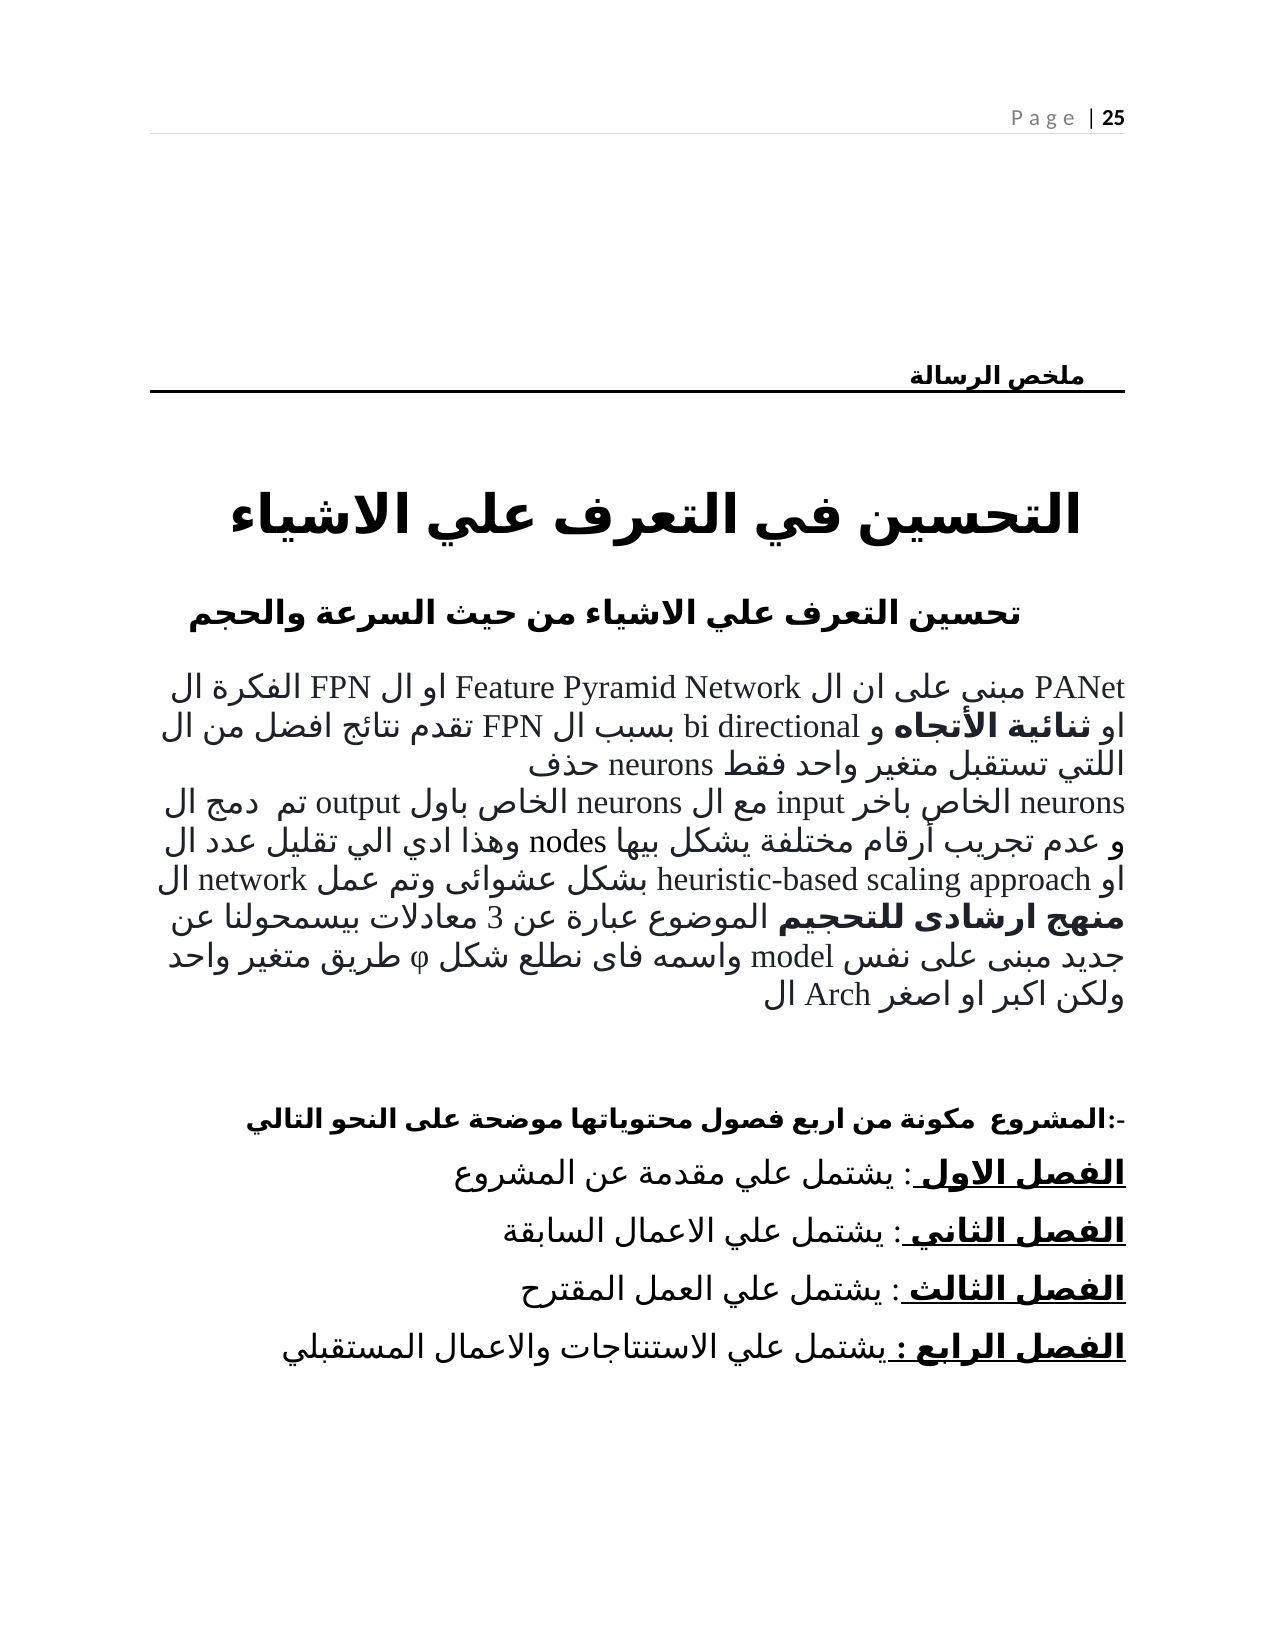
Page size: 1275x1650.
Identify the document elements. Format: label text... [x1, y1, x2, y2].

text الفصل الثاني : يشتمل علي الاعمال السابقة [187, 1211, 1125, 1249]
text ملخص الرسالة [150, 361, 1125, 390]
text الفصل الثالث : يشتمل علي العمل المقترح [187, 1269, 1125, 1307]
text الفكرة ال FPN او ال Feature Pyramid Network مبنى على ان ال PANet تقدم نتائج افضل من ال FPN بسبب ال bi directional او ثنائية الأتجاه و حذف neurons اللتي تستقبل متغير واحد فقط [150, 668, 1125, 783]
text المشروع مكونة من اربع فصول محتوياتها موضحة على النحو التالي:- [187, 1103, 1125, 1134]
text التحسين في التعرف علي الاشياء [159, 483, 1125, 546]
text الفصل الرابع : يشتمل علي الاستنتاجات والاعمال المستقبلي [187, 1327, 1125, 1366]
text تم دمج ال output الخاص باول neurons مع ال input الخاص باخر neurons وهذا ادي الي تقليل عدد ال nodes و عدم تجريب أرقام مختلفة يشكل بيها ال network بشكل عشوائى وتم عمل heuristic-based scaling approach او منهج ارشادى للتحجيم الموضوع عبارة عن 3 معادلات بيسمحولنا عن طريق متغير واحد φ واسمه فاى نطلع شكل model جديد مبنى على نفس ال Arch ولكن اكبر او اصغر [150, 783, 1125, 1013]
text الفصل الاول : يشتمل علي مقدمة عن المشروع [187, 1153, 1125, 1191]
text تحسين التعرف علي الاشياء من حيث السرعة والحجم [159, 593, 1125, 632]
